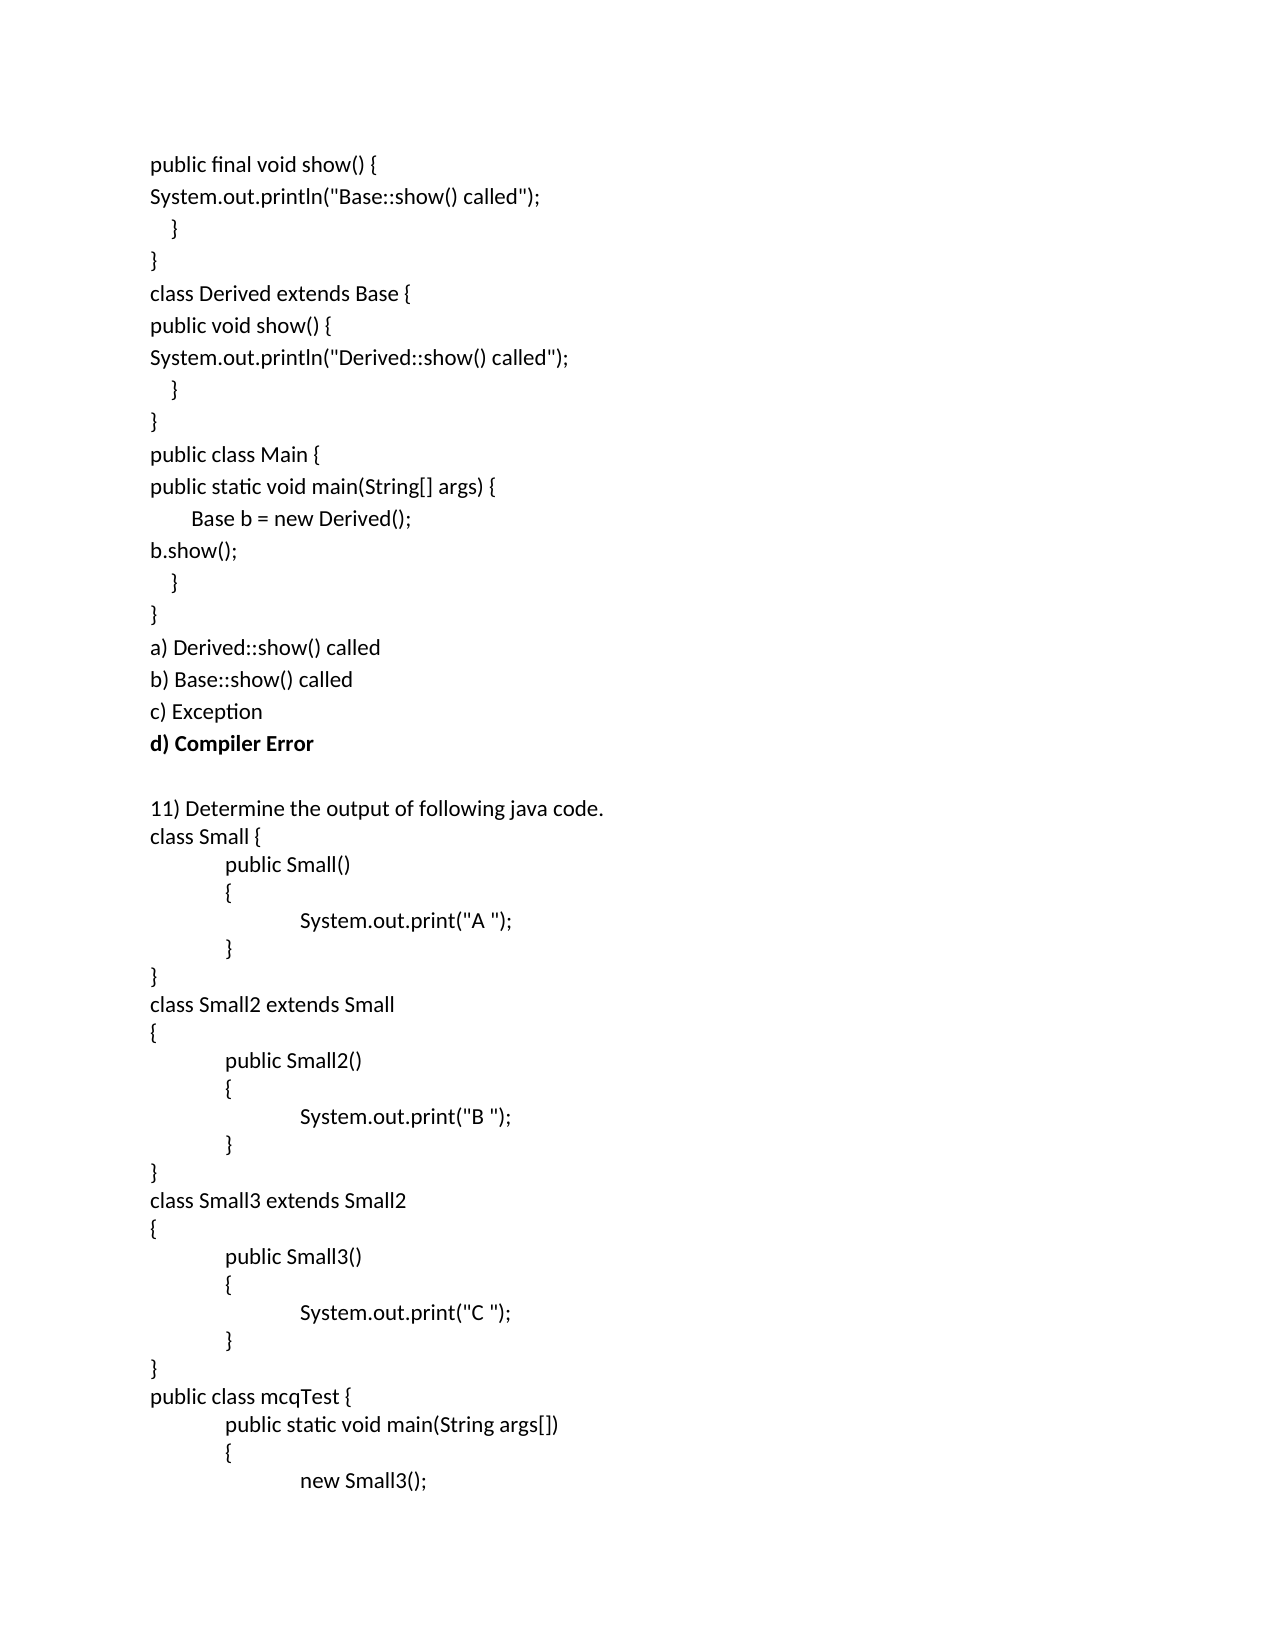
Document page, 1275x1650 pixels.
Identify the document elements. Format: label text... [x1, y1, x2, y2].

text public class Main { [150, 440, 1125, 468]
text { [150, 1438, 1125, 1466]
text } [150, 1158, 1125, 1186]
text class Small2 extends Small [150, 990, 1125, 1018]
text b) Base::show() called [150, 665, 1125, 693]
text { [150, 878, 1125, 906]
text { [150, 1214, 1125, 1242]
text b.show(); [150, 536, 1125, 564]
text { [150, 1018, 1125, 1046]
text } [150, 247, 1125, 274]
text public static void main(String[] args) { [150, 472, 1125, 500]
text System.out.println("Derived::show() called"); [150, 343, 1125, 371]
text } [150, 962, 1125, 990]
text System.out.print("A "); [150, 906, 1125, 934]
text class Derived extends Base { [150, 279, 1125, 307]
text Base b = new Derived(); [150, 504, 1125, 532]
text { [150, 1270, 1125, 1298]
text class Small3 extends Small2 [150, 1186, 1125, 1214]
text } [150, 214, 1125, 242]
text } [150, 1354, 1125, 1382]
text a) Derived::show() called [150, 633, 1125, 661]
text { [150, 1074, 1125, 1102]
text } [150, 1326, 1125, 1354]
text System.out.print("C "); [150, 1298, 1125, 1326]
text } [150, 568, 1125, 596]
text public Small2() [150, 1046, 1125, 1074]
text public static void main(String args[]) [150, 1410, 1125, 1438]
text } [150, 375, 1125, 403]
text } [150, 407, 1125, 436]
text public final void show() { [150, 150, 1125, 178]
text } [150, 1130, 1125, 1158]
text public void show() { [150, 311, 1125, 339]
text public Small() [150, 850, 1125, 878]
text c) Exception [150, 697, 1125, 725]
text public class mcqTest { [150, 1382, 1125, 1410]
text d) Compiler Error [150, 729, 1125, 757]
text class Small { [150, 822, 1125, 850]
text System.out.println("Base::show() called"); [150, 182, 1125, 210]
text } [150, 934, 1125, 962]
text public Small3() [150, 1242, 1125, 1270]
text 11) Determine the output of following java code. [150, 794, 1125, 822]
text new Small3(); [150, 1466, 1125, 1494]
text System.out.print("B "); [150, 1102, 1125, 1130]
text } [150, 601, 1125, 629]
